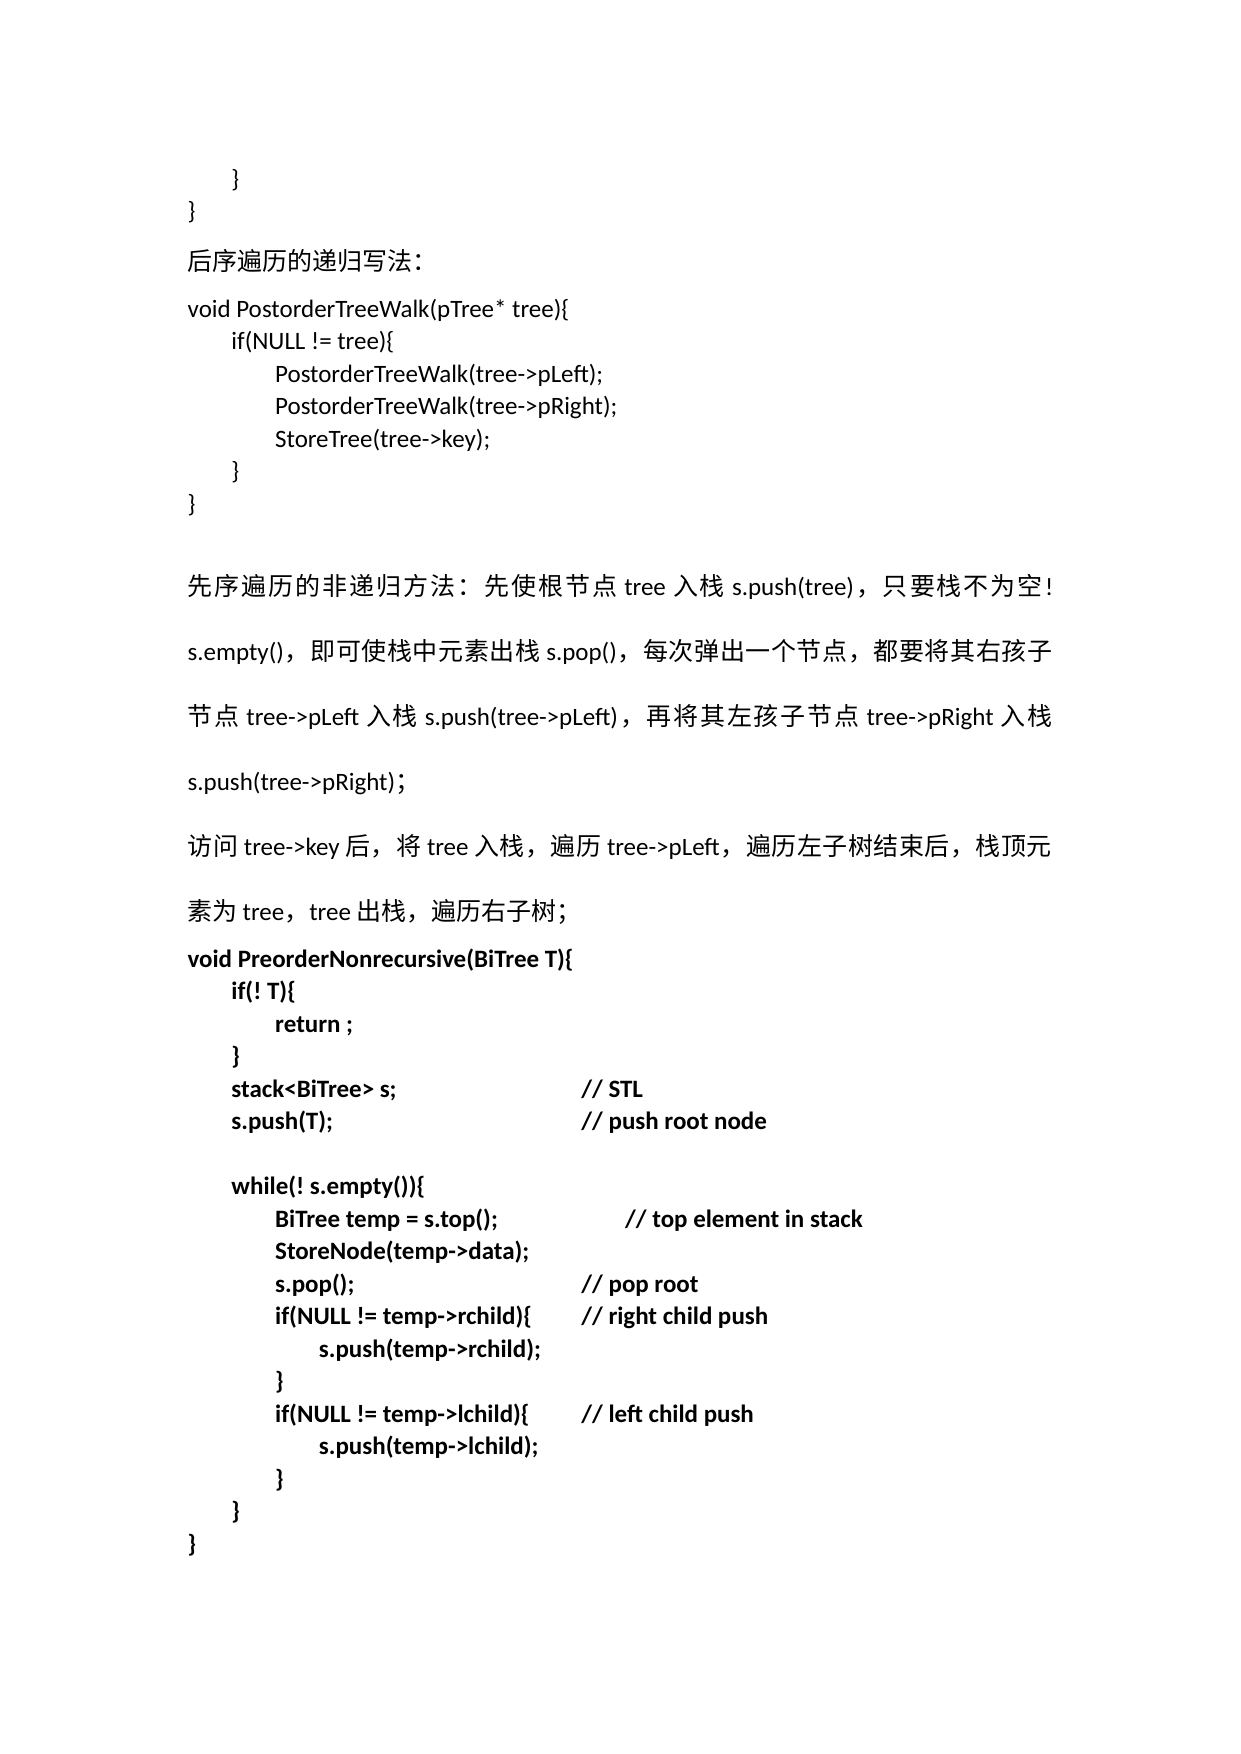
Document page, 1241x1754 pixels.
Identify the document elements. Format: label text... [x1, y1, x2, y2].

text s.push(temp->rchild); [231, 1332, 1053, 1364]
text void PreorderNonrecursive(BiTree T){ [187, 942, 1053, 974]
text BiTree temp = s.top(); // top element in stack [187, 1202, 1053, 1234]
text } [187, 454, 1053, 487]
text } [187, 194, 1053, 227]
text } [187, 1494, 1053, 1527]
text if(NULL != temp->rchild){ // right child push [187, 1299, 1053, 1332]
text if(NULL != tree){ [187, 324, 1053, 357]
text 后序遍历的递归写法： [187, 227, 1053, 292]
text StoreNode(temp->data); [187, 1234, 1053, 1267]
text void PostorderTreeWalk(pTree* tree){ [187, 292, 1053, 324]
text 先序遍历的非递归方法：先使根节点tree入栈s.push(tree)，只要栈不为空!s.empty()，即可使栈中元素出栈s.pop()，每次弹出一个节点，都要将其右孩子节点tree->pLeft入栈s.push(tree->pLeft)，再将其左孩子节点tree->pRight入栈s.push(tree->pRight)； [187, 552, 1053, 812]
text } [187, 487, 1053, 519]
text if(! T){ [187, 974, 1053, 1007]
text s.push(T); // push root node [187, 1104, 1053, 1137]
text 访问tree->key后，将tree入栈，遍历tree->pLeft，遍历左子树结束后，栈顶元素为tree，tree出栈，遍历右子树； [187, 812, 1053, 942]
text if(NULL != temp->lchild){ // left child push [231, 1397, 1053, 1429]
text s.pop(); // pop root [187, 1267, 1053, 1299]
text } [187, 1039, 1053, 1072]
text } [187, 1527, 1053, 1559]
text stack<BiTree> s; // STL [187, 1072, 1053, 1104]
text } [231, 1462, 1053, 1494]
text StoreTree(tree->key); [187, 422, 1053, 454]
text return ; [187, 1007, 1053, 1039]
text s.push(temp->lchild); [231, 1429, 1053, 1462]
text PostorderTreeWalk(tree->pRight); [187, 389, 1053, 422]
text } [187, 162, 1053, 194]
text } [231, 1364, 1053, 1397]
text while(! s.empty()){ [187, 1169, 1053, 1202]
text PostorderTreeWalk(tree->pLeft); [187, 357, 1053, 389]
